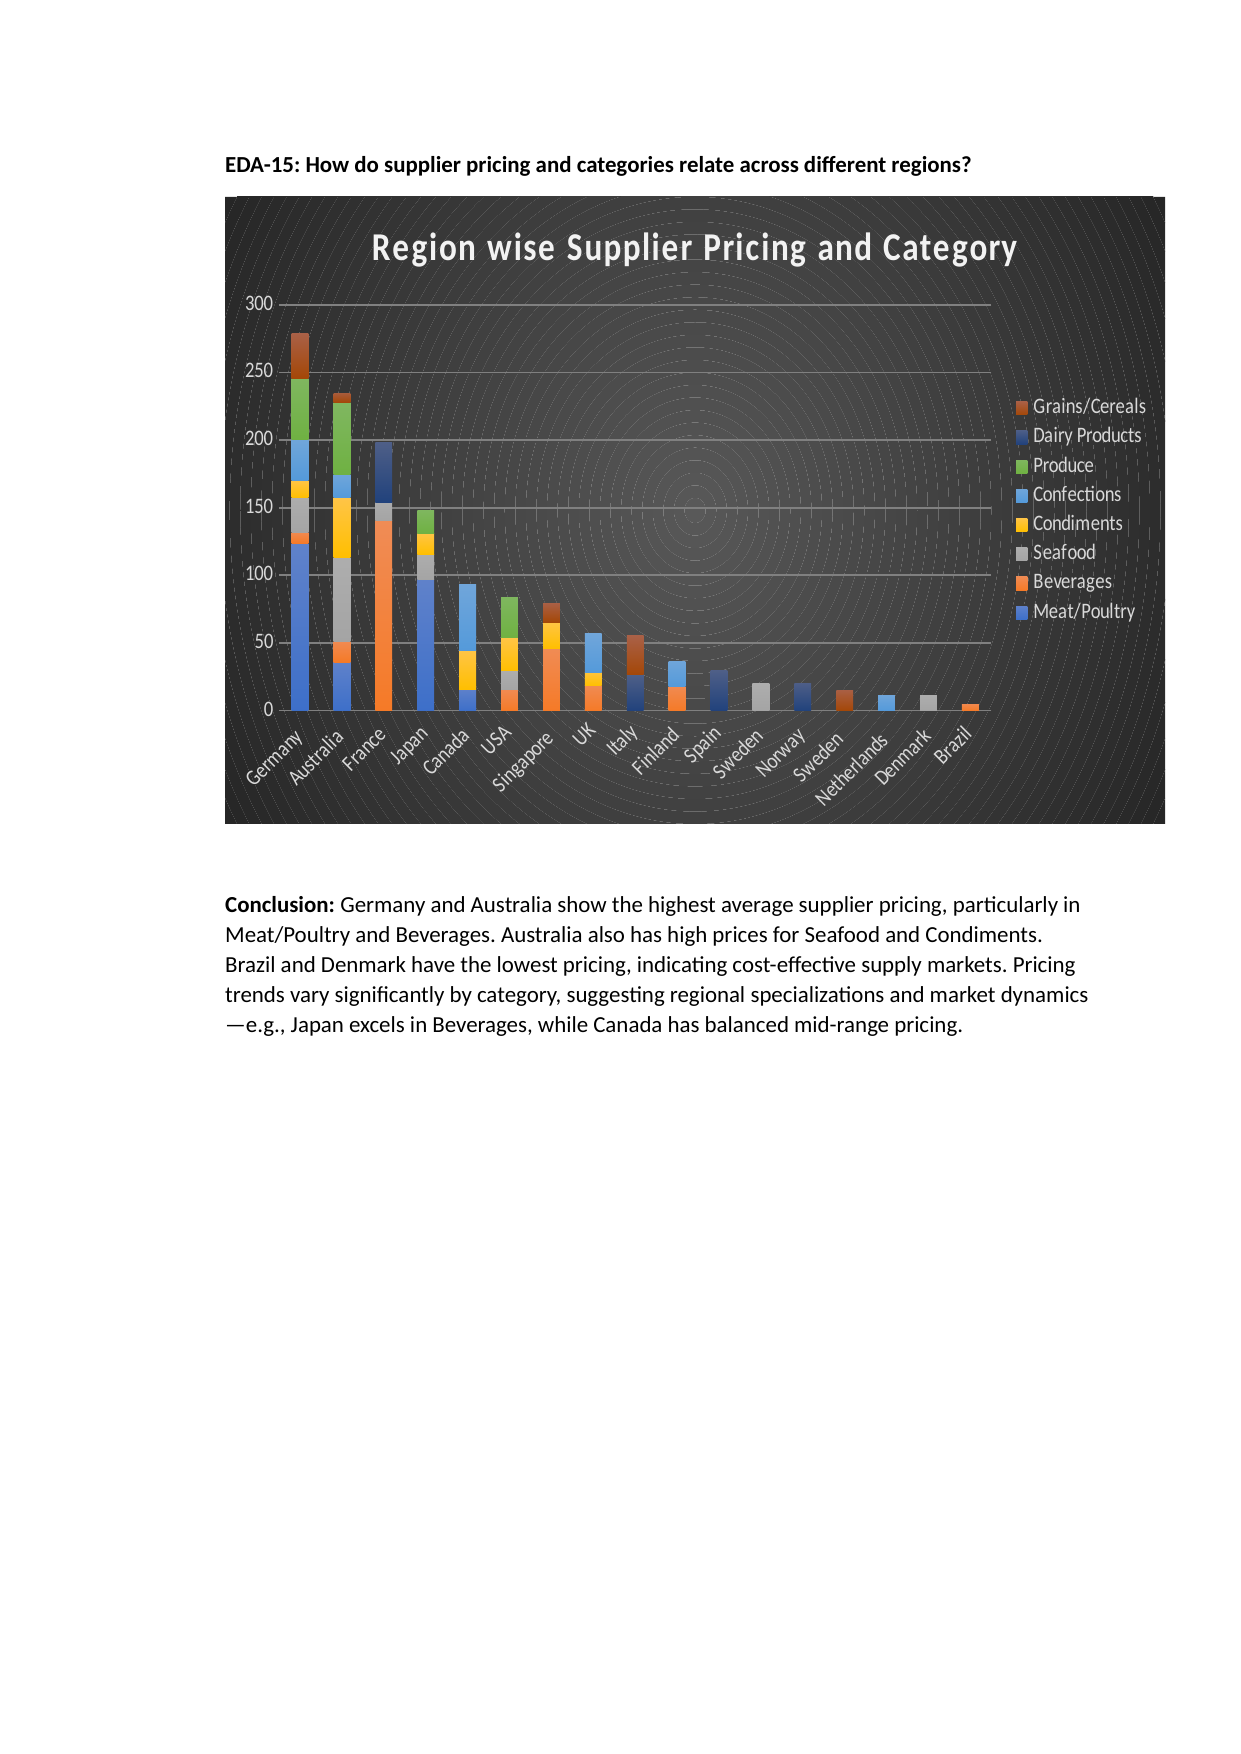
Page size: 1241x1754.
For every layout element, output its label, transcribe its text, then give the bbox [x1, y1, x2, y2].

text EDA-15: How do supplier pricing and categories relate across different regions? [225, 150, 1090, 178]
text Conclusion: Germany and Australia show the highest average supplier pricing, particularly in Meat/Poultry and Beverages. Australia also has high prices for Seafood and Condiments. Brazil and Denmark have the lowest pricing, indicating cost-effective supply markets. Pricing trends vary significantly by category, suggesting regional specializations and market dynamics—e.g., Japan excels in Beverages, while Canada has balanced mid-range pricing. [225, 890, 1090, 1039]
